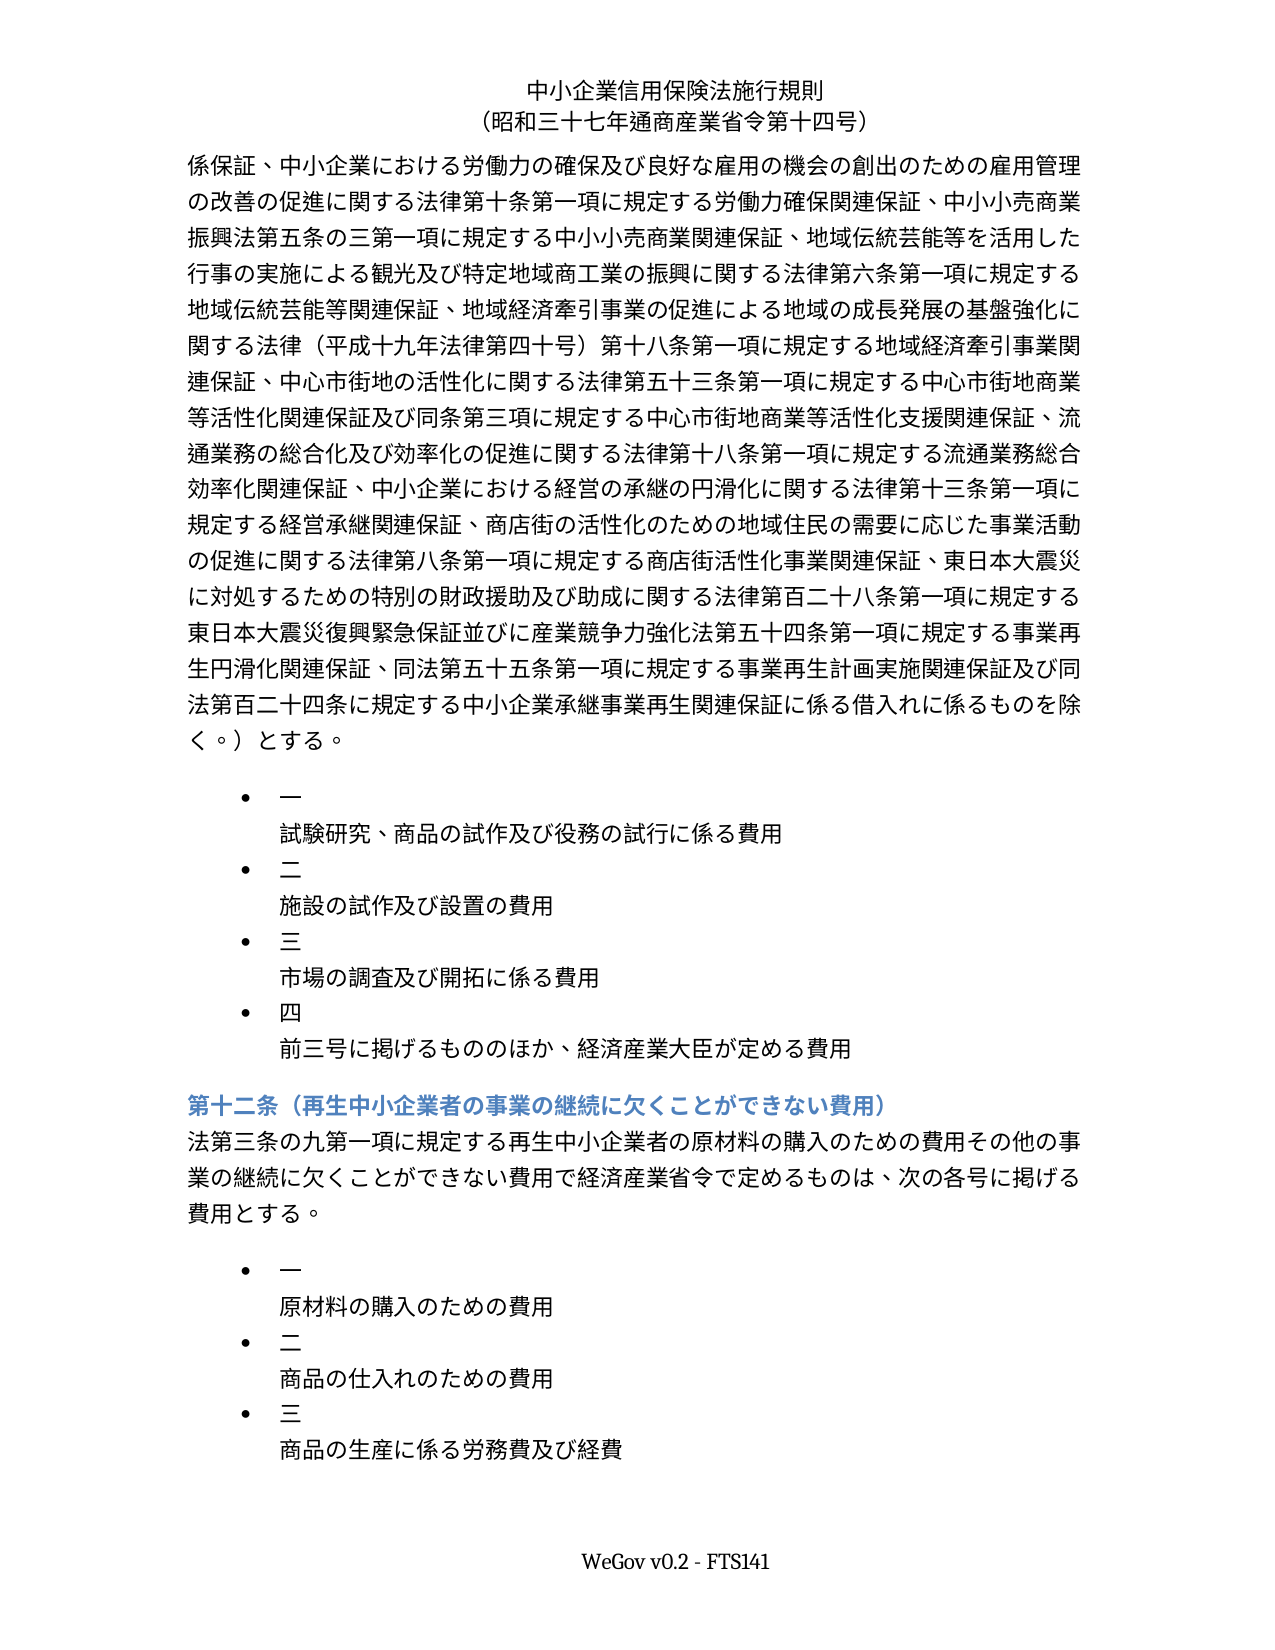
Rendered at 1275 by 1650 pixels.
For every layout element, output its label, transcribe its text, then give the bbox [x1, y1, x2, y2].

list 二 商品の仕入れのための費用 [242, 1327, 1087, 1394]
subtitle 第十二条（再生中小企業者の事業の継続に欠くことができない費用） [187, 1090, 1087, 1121]
list 二 施設の試作及び設置の費用 [242, 854, 1087, 921]
list 一 原材料の購入のための費用 [242, 1255, 1087, 1322]
text 法第三条の九第一項に規定する再生中小企業者の原材料の購入のための費用その他の事業の継続に欠くことができない費用で経済産業省令で定めるものは、次の各号に掲げる費用とする。 [187, 1126, 1087, 1229]
list 三 商品の生産に係る労務費及び経費 [242, 1398, 1087, 1466]
list 四 前三号に掲げるもののほか、経済産業大臣が定める費用 [242, 997, 1087, 1064]
list 一 試験研究、商品の試作及び役務の試行に係る費用 [242, 782, 1087, 849]
list 三 市場の調査及び開拓に係る費用 [242, 926, 1087, 993]
